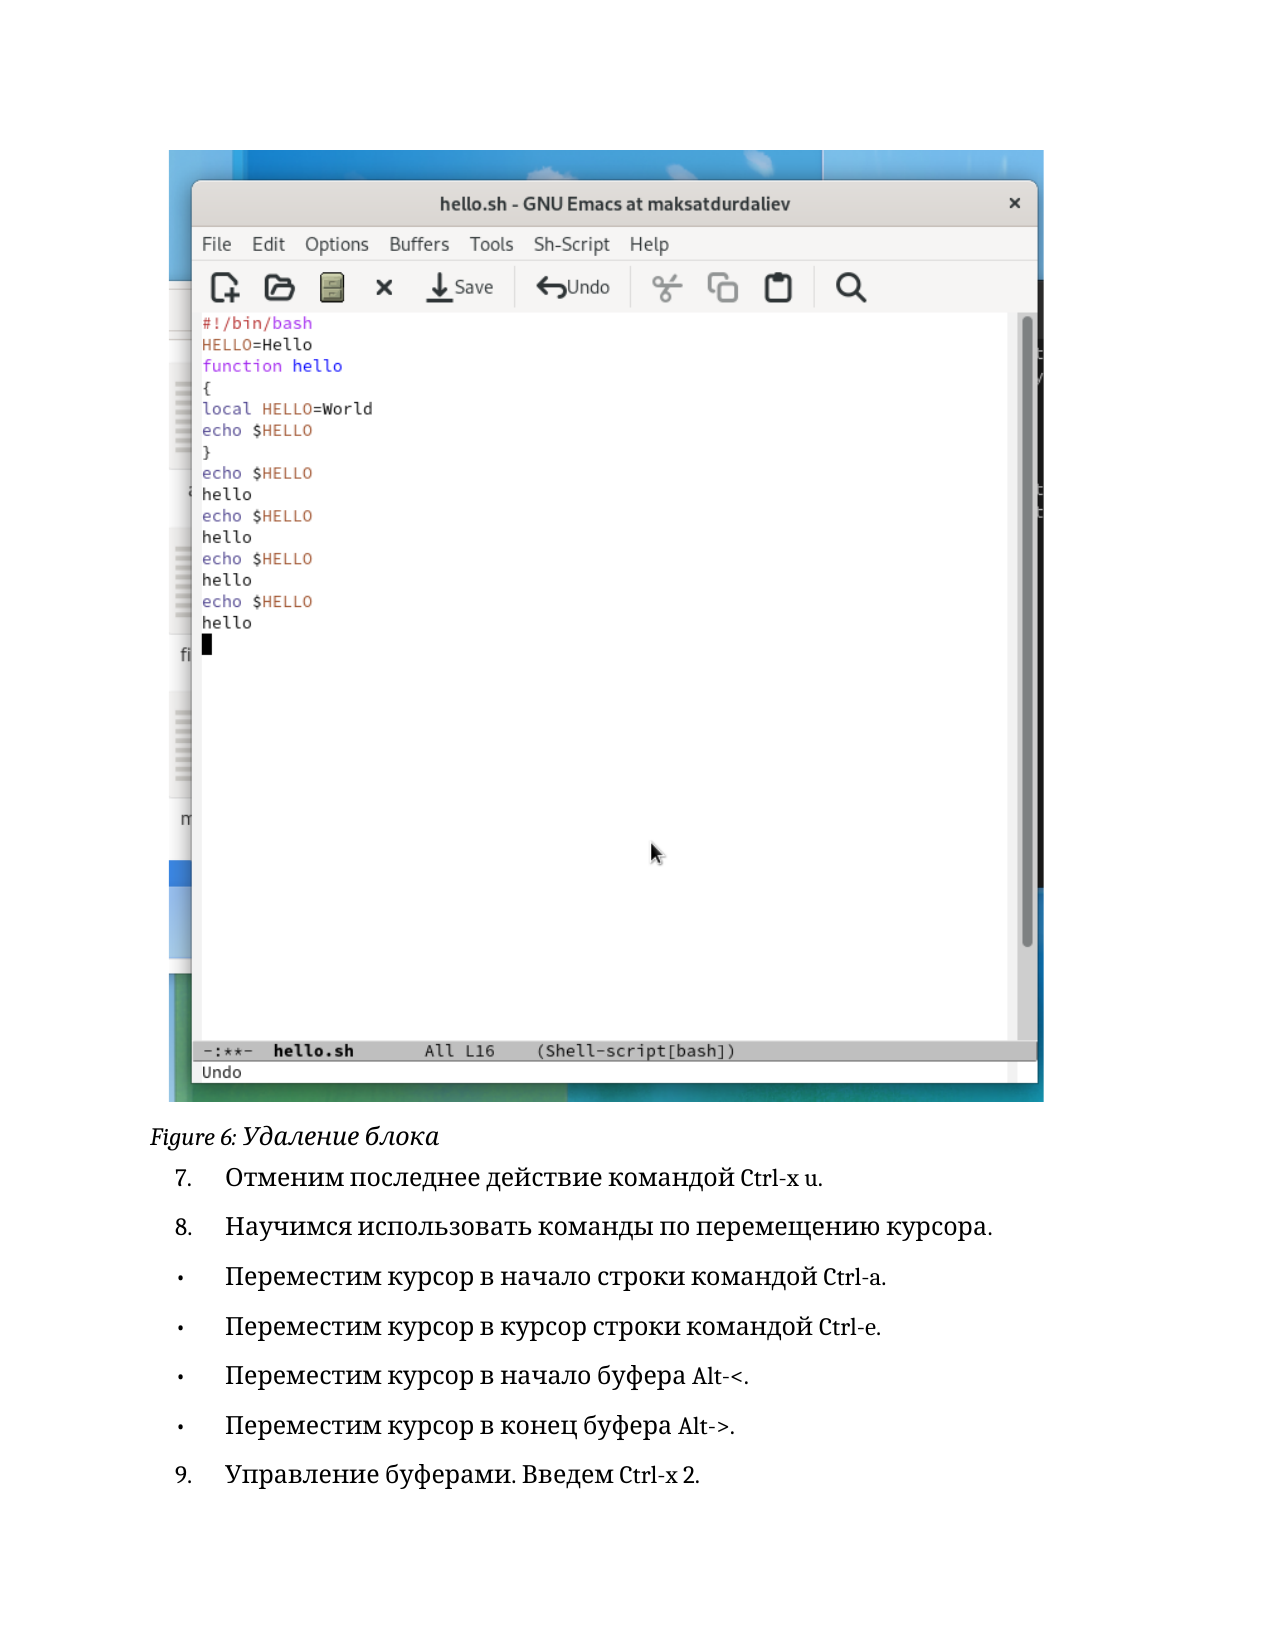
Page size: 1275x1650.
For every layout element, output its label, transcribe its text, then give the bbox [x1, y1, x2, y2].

list Переместим курсор в конец буфера Alt->. [175, 1412, 1125, 1440]
list Отменим последнее действие командой Ctrl-x u. [175, 1164, 1125, 1192]
list Переместим курсор в начало строки командой Ctrl-a. [175, 1263, 1125, 1292]
list Переместим курсор в курсор строки командой Ctrl-e. [175, 1312, 1125, 1341]
list Управление буферами. Введем Ctrl-x 2. [175, 1461, 1125, 1490]
list Научимся использовать команды по перемещению курсора. [175, 1213, 1125, 1242]
text Figure 6: Удаление блока [150, 1122, 1125, 1151]
picture [168, 150, 1044, 1102]
list Переместим курсор в начало буфера Alt-<. [175, 1362, 1125, 1391]
